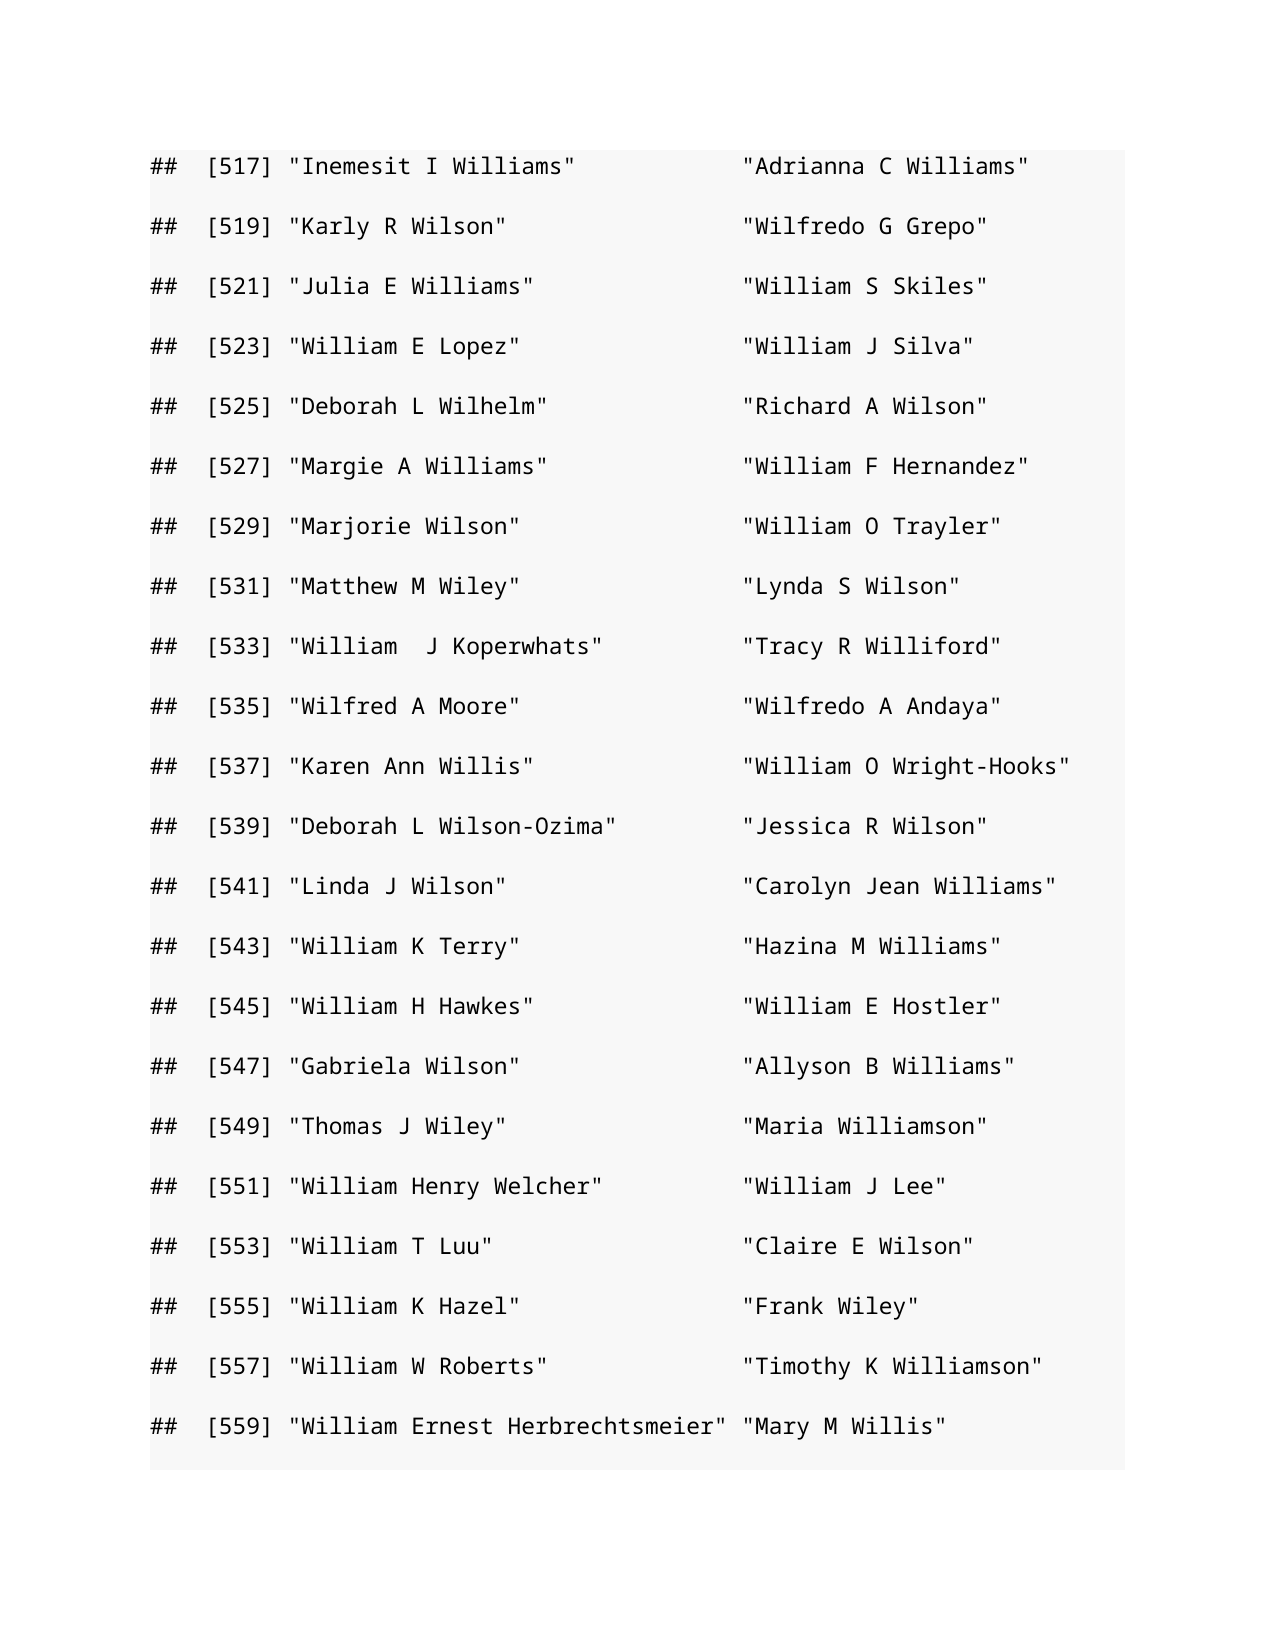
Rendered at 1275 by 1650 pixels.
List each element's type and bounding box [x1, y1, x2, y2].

text [150, 150, 1125, 1470]
